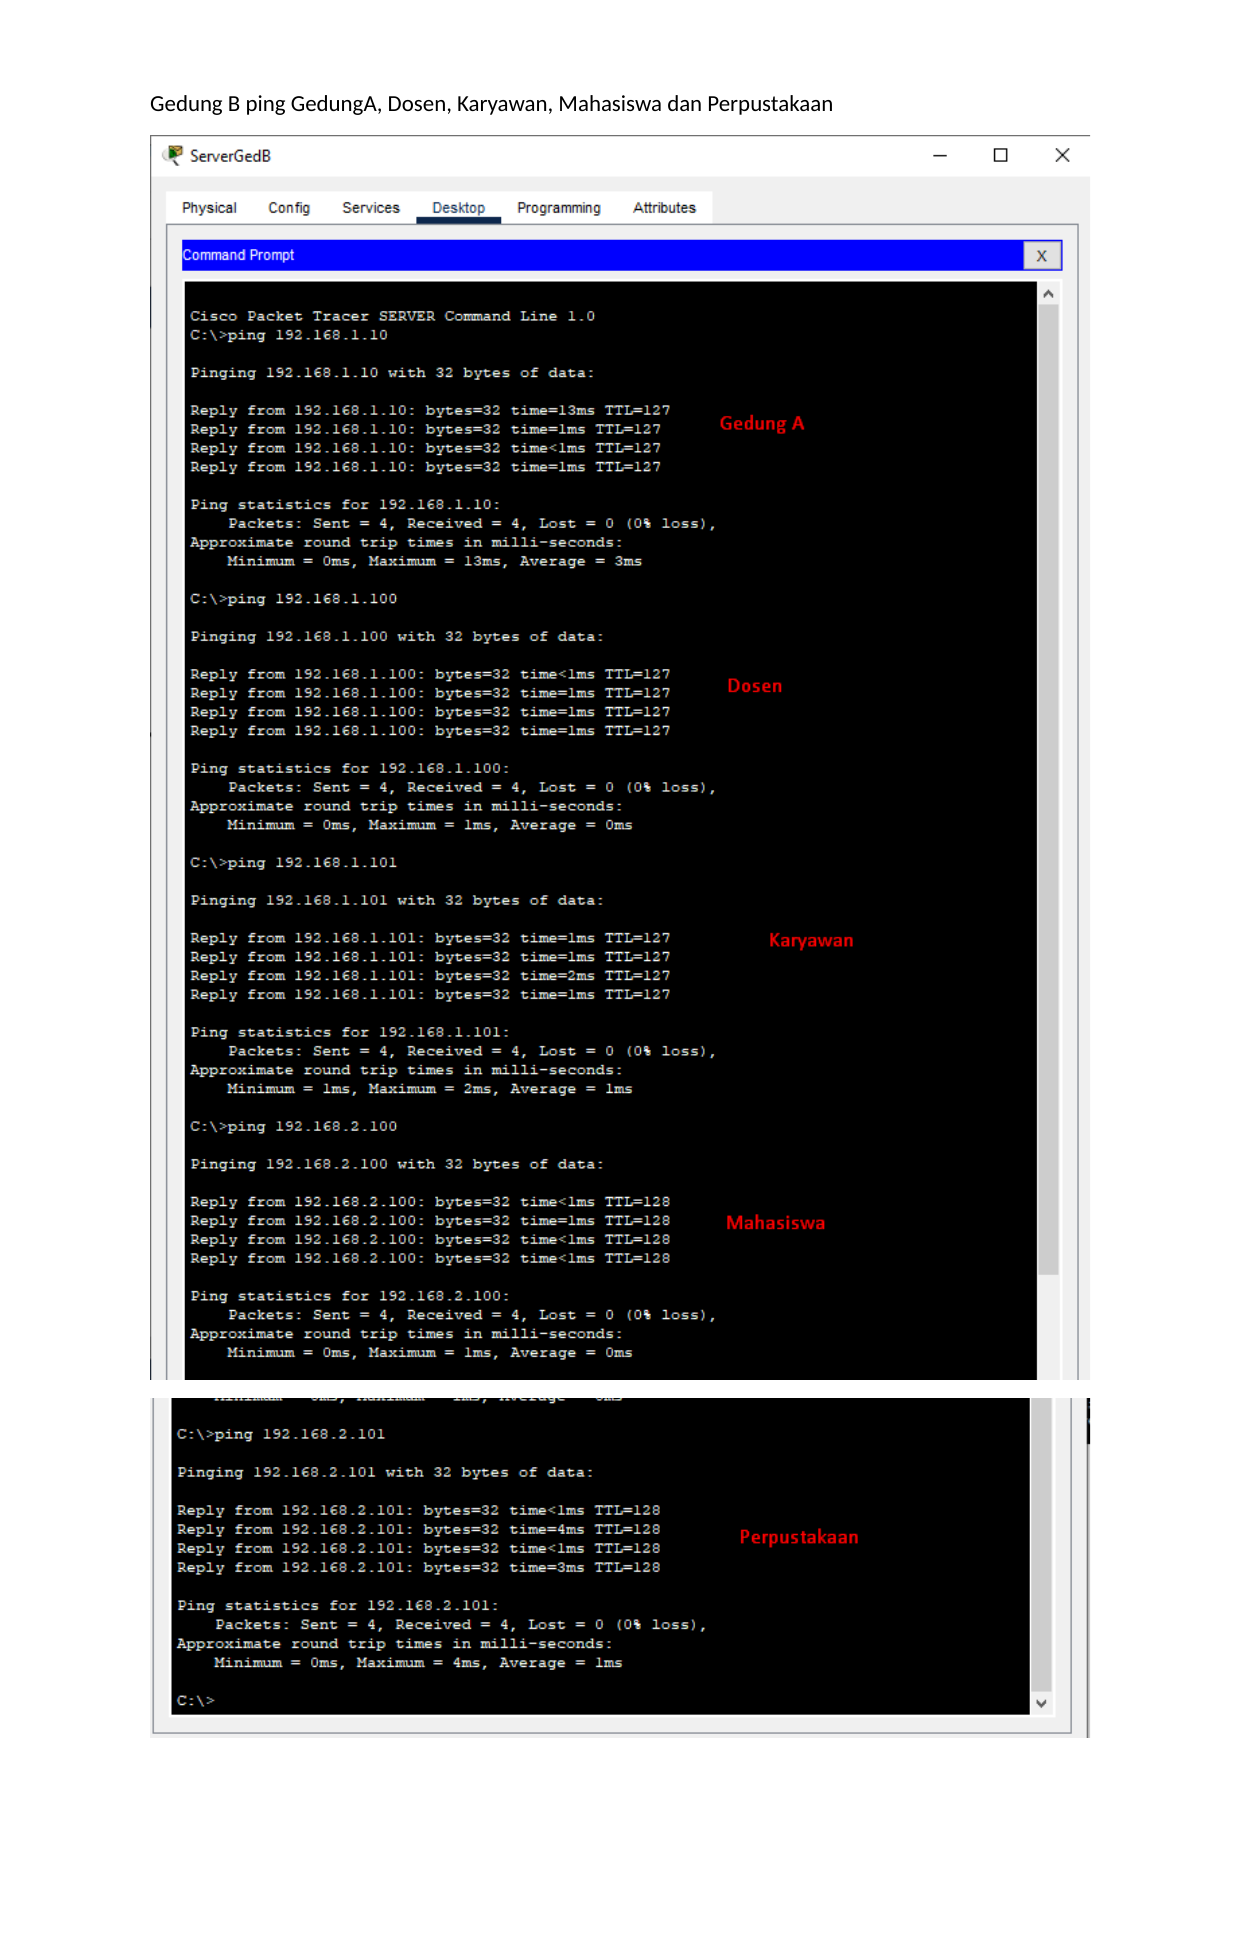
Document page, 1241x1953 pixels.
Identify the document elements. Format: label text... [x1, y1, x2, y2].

picture [150, 135, 1091, 1380]
text Gedung B ping GedungA, Dosen, Karyawan, Mahasiswa dan Perpustakaan [150, 89, 1090, 117]
picture [150, 1398, 1091, 1738]
